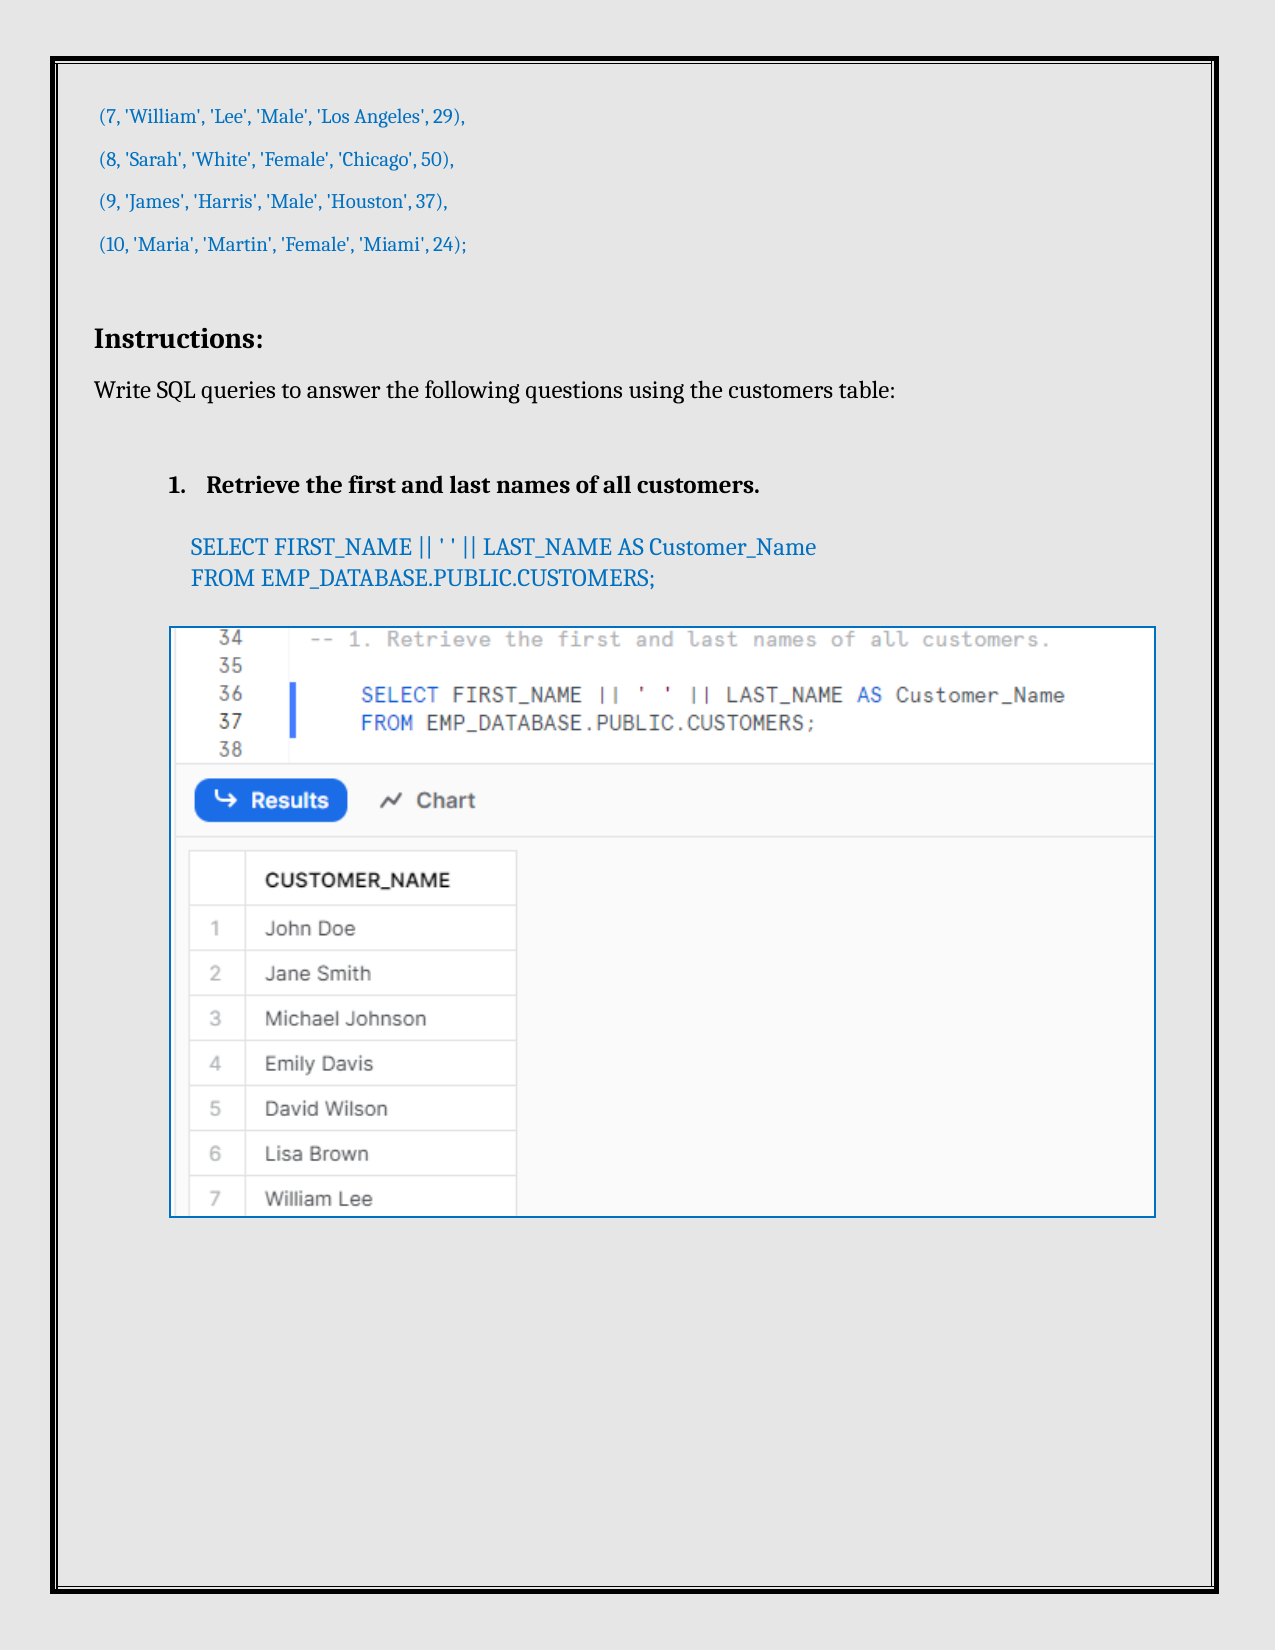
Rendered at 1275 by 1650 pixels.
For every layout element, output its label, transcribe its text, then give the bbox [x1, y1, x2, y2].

list FROM EMP_DATABASE.PUBLIC.CUSTOMERS; [169, 564, 1211, 593]
text (10, 'Maria', 'Martin', 'Female', 'Miami', 24); [94, 232, 1211, 256]
picture [171, 628, 1154, 1216]
text (9, 'James', 'Harris', 'Male', 'Houston', 37), [94, 190, 1211, 214]
text (7, 'William', 'Lee', 'Male', 'Los Angeles', 29), [94, 105, 1211, 129]
list SELECT FIRST_NAME || ' ' || LAST_NAME AS Customer_Name [169, 533, 1211, 562]
text Write SQL queries to answer the following questions using the customers table: [94, 376, 1211, 404]
list Retrieve the first and last names of all customers. [169, 471, 1211, 500]
text Instructions: [94, 323, 1211, 356]
text (8, 'Sarah', 'White', 'Female', 'Chicago', 50), [94, 147, 1211, 171]
